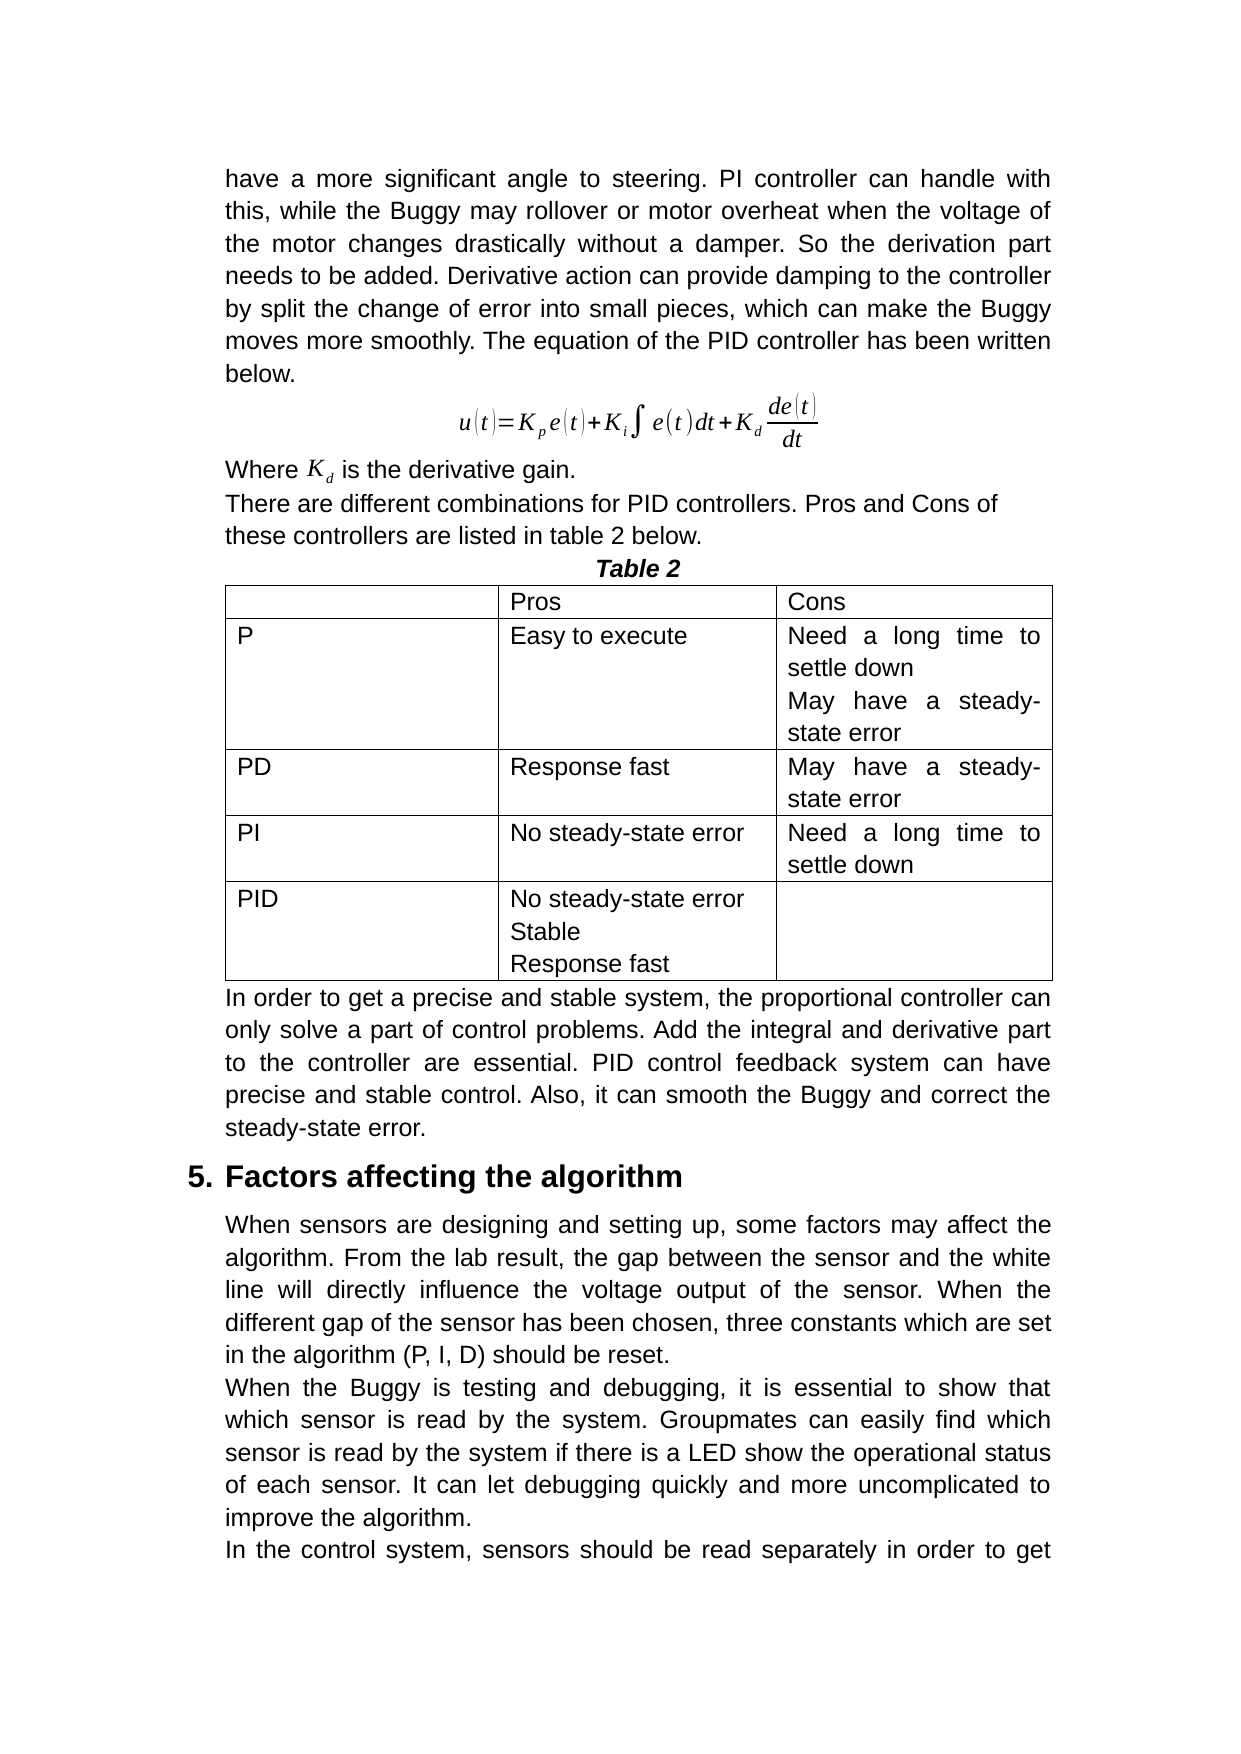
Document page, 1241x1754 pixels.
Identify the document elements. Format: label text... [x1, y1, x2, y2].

table_cell P [226, 619, 498, 749]
list When the Buggy is testing and debugging, it is essential to show that which sensor is read by the system. Groupmates can easily find which sensor is read by the system if there is a LED show the operational status of each sensor. It can let debugging quickly and more uncomplicated to improve the algorithm. [225, 1371, 1053, 1533]
table_header [226, 586, 498, 618]
table_cell Need a long time to settle down May have a steady-state error [777, 619, 1052, 749]
table_header Pros [499, 586, 776, 618]
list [225, 162, 1053, 389]
list Where is the derivative gain. [225, 454, 1053, 487]
list There are different combinations for PID controllers. Pros and Cons of these controllers are listed in table 2 below. [225, 487, 1053, 552]
table_cell Response fast [499, 750, 776, 815]
table_header Cons [777, 586, 1052, 618]
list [225, 1533, 1053, 1566]
table_cell PD [226, 750, 498, 815]
table_cell [777, 882, 1052, 980]
list When sensors are designing and setting up, some factors may affect the algorithm. From the lab result, the gap between the sensor and the white line will directly influence the voltage output of the sensor. When the different gap of the sensor has been chosen, three constants which are set in the algorithm (P, I, D) should be reset. [225, 1208, 1053, 1371]
list In order to get a precise and stable system, the proportional controller can only solve a part of control problems. Add the integral and derivative part to the controller are essential. PID control feedback system can have precise and stable control. Also, it can smooth the Buggy and correct the steady-state error. [225, 981, 1053, 1143]
table_cell Easy to execute [499, 619, 776, 749]
table_cell PI [226, 816, 498, 881]
table_cell May have a steady-state error [777, 750, 1052, 815]
table_cell No steady-state error Stable Response fast [499, 882, 776, 980]
table_cell No steady-state error [499, 816, 776, 881]
list Table 2 [225, 552, 1053, 584]
list Factors affecting the algorithm [187, 1143, 1053, 1208]
table_cell PID [226, 882, 498, 980]
table_cell Need a long time to settle down [777, 816, 1052, 881]
